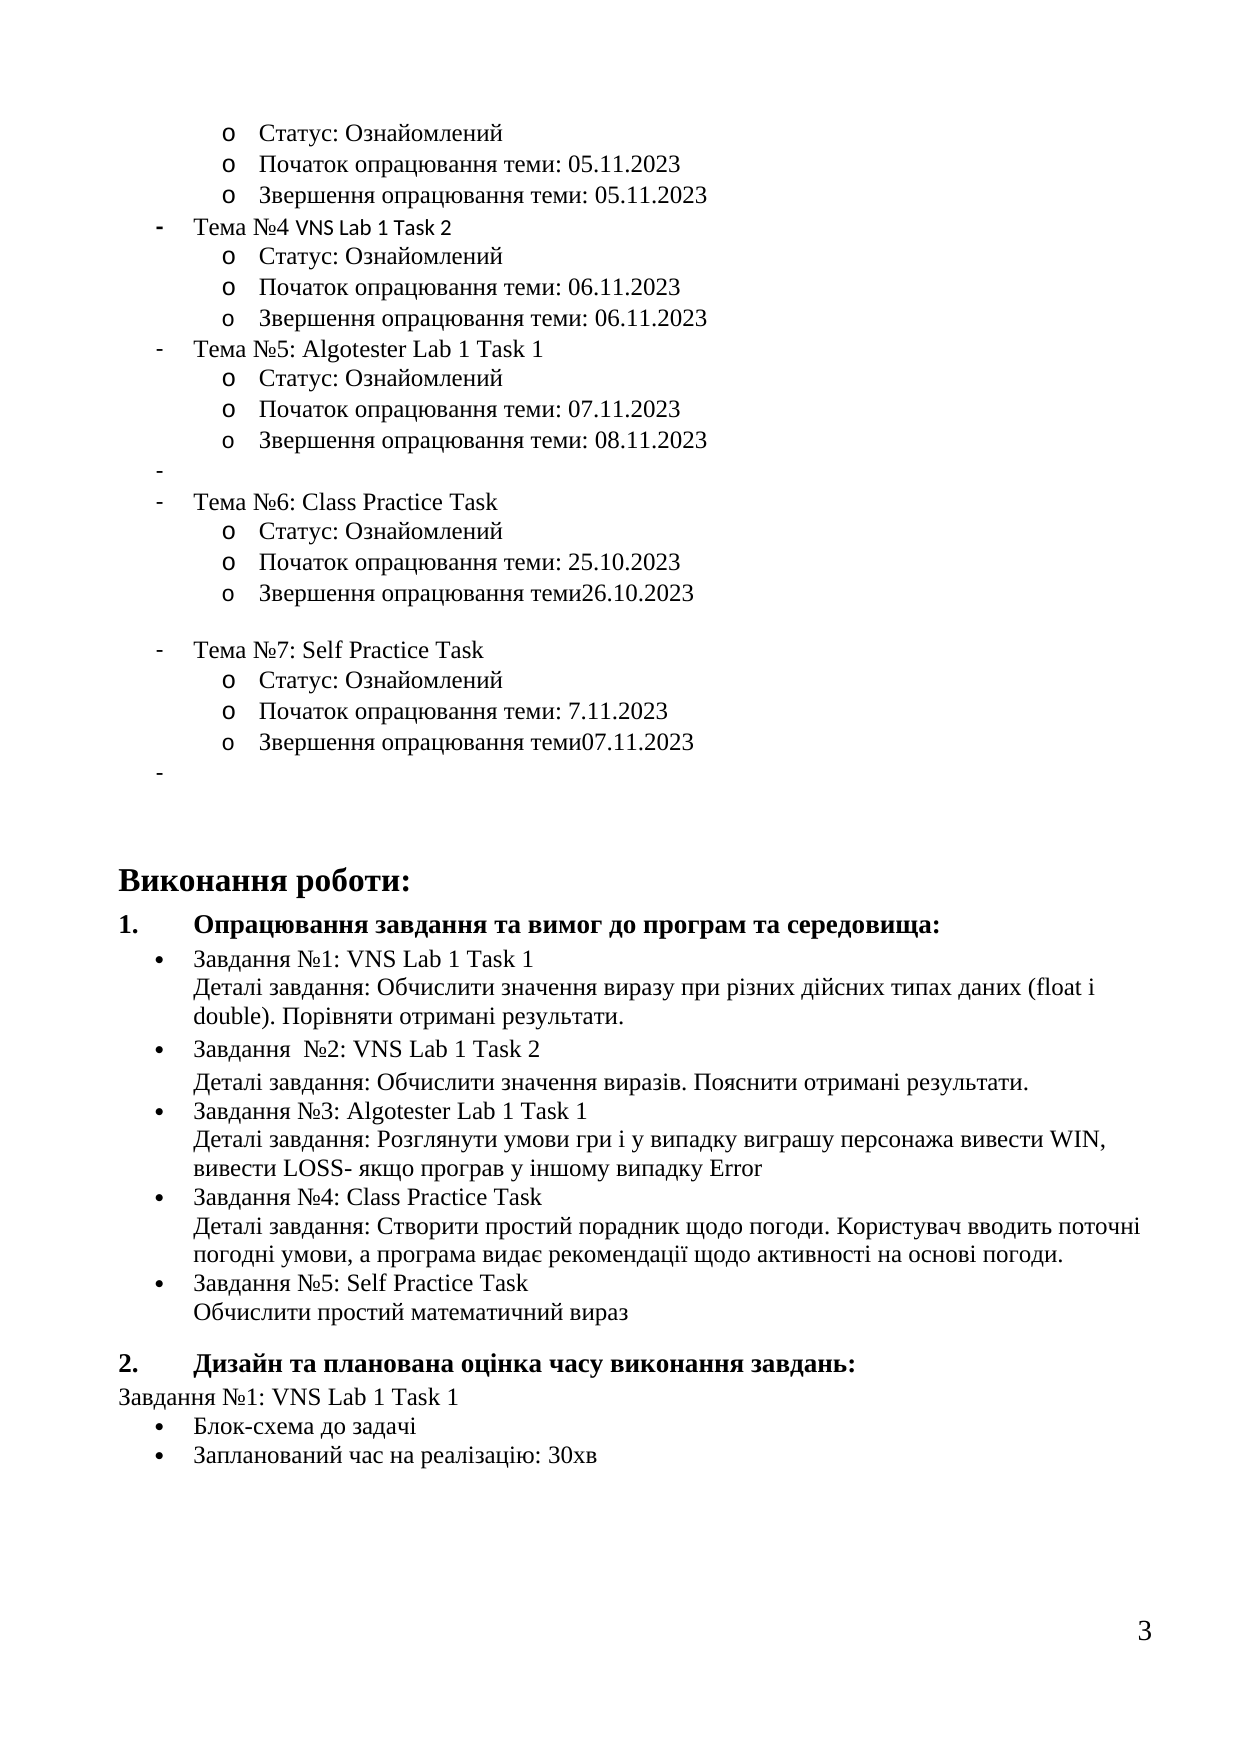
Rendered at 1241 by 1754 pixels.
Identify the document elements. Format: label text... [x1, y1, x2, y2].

list Звершення опрацювання теми26.10.2023 [221, 578, 1152, 608]
list Статус: Ознайомлений [221, 363, 1152, 394]
list Деталі завдання: Розглянути умови гри і у випадку виграшу персонажа вивести WIN, вивести LOSS- якщо програв у іншому випадку Error [156, 1124, 1152, 1182]
list Завдання №2: VNS Lab 1 Task 2 [156, 1034, 1152, 1063]
subtitle 2. Дизайн та планована оцінка часу виконання завдань: [118, 1347, 1152, 1378]
list Статус: Ознайомлений [221, 516, 1152, 547]
list Статус: Ознайомлений [221, 118, 1152, 149]
list Звершення опрацювання теми: 08.11.2023 [221, 425, 1152, 455]
subtitle Виконання роботи: [118, 860, 1152, 898]
list Завдання №1: VNS Lab 1 Task 1 [156, 944, 1152, 972]
list Звершення опрацювання теми07.11.2023 [221, 727, 1152, 757]
text Деталі завдання: Обчислити значення виразів. Пояснити отримані результати. [193, 1067, 1152, 1096]
list Тема №7: Self Practice Task [156, 635, 1152, 665]
list Початок опрацювання теми: 7.11.2023 [221, 696, 1152, 727]
list Звершення опрацювання теми: 06.11.2023 [221, 303, 1152, 333]
list Завдання №3: Algotester Lab 1 Task 1 [156, 1096, 1152, 1124]
text Завдання №1: VNS Lab 1 Task 1 [118, 1382, 1152, 1411]
list Деталі завдання: Створити простий порадник щодо погоди. Користувач вводить поточні погодні умови, а програма видає рекомендації щодо активності на основі погоди. [156, 1211, 1152, 1268]
list Блок-схема до задачі [156, 1411, 1152, 1440]
list Тема №5: Algotester Lab 1 Task 1 [156, 333, 1152, 363]
text Обчислити простий математичний вираз [193, 1297, 1152, 1326]
list Початок опрацювання теми: 07.11.2023 [221, 394, 1152, 425]
list Статус: Ознайомлений [221, 241, 1152, 272]
list Завдання №4: Class Practice Task [156, 1182, 1152, 1211]
text Деталі завдання: Обчислити значення виразу при різних дійсних типах даних (float і double). Порівняти отримані результати. [193, 972, 1152, 1030]
list Тема №4 VNS Lab 1 Task 2 [156, 211, 1152, 241]
list Звершення опрацювання теми: 05.11.2023 [221, 180, 1152, 211]
subtitle 1. Опрацювання завдання та вимог до програм та середовища: [118, 908, 1152, 939]
list Початок опрацювання теми: 25.10.2023 [221, 547, 1152, 578]
list Початок опрацювання теми: 06.11.2023 [221, 272, 1152, 303]
list Статус: Ознайомлений [221, 665, 1152, 696]
list Завдання №5: Self Practice Task [156, 1268, 1152, 1297]
list Початок опрацювання теми: 05.11.2023 [221, 149, 1152, 180]
list Запланований час на реалізацію: 30хв [156, 1440, 1152, 1469]
list Тема №6: Class Practice Task [156, 486, 1152, 516]
